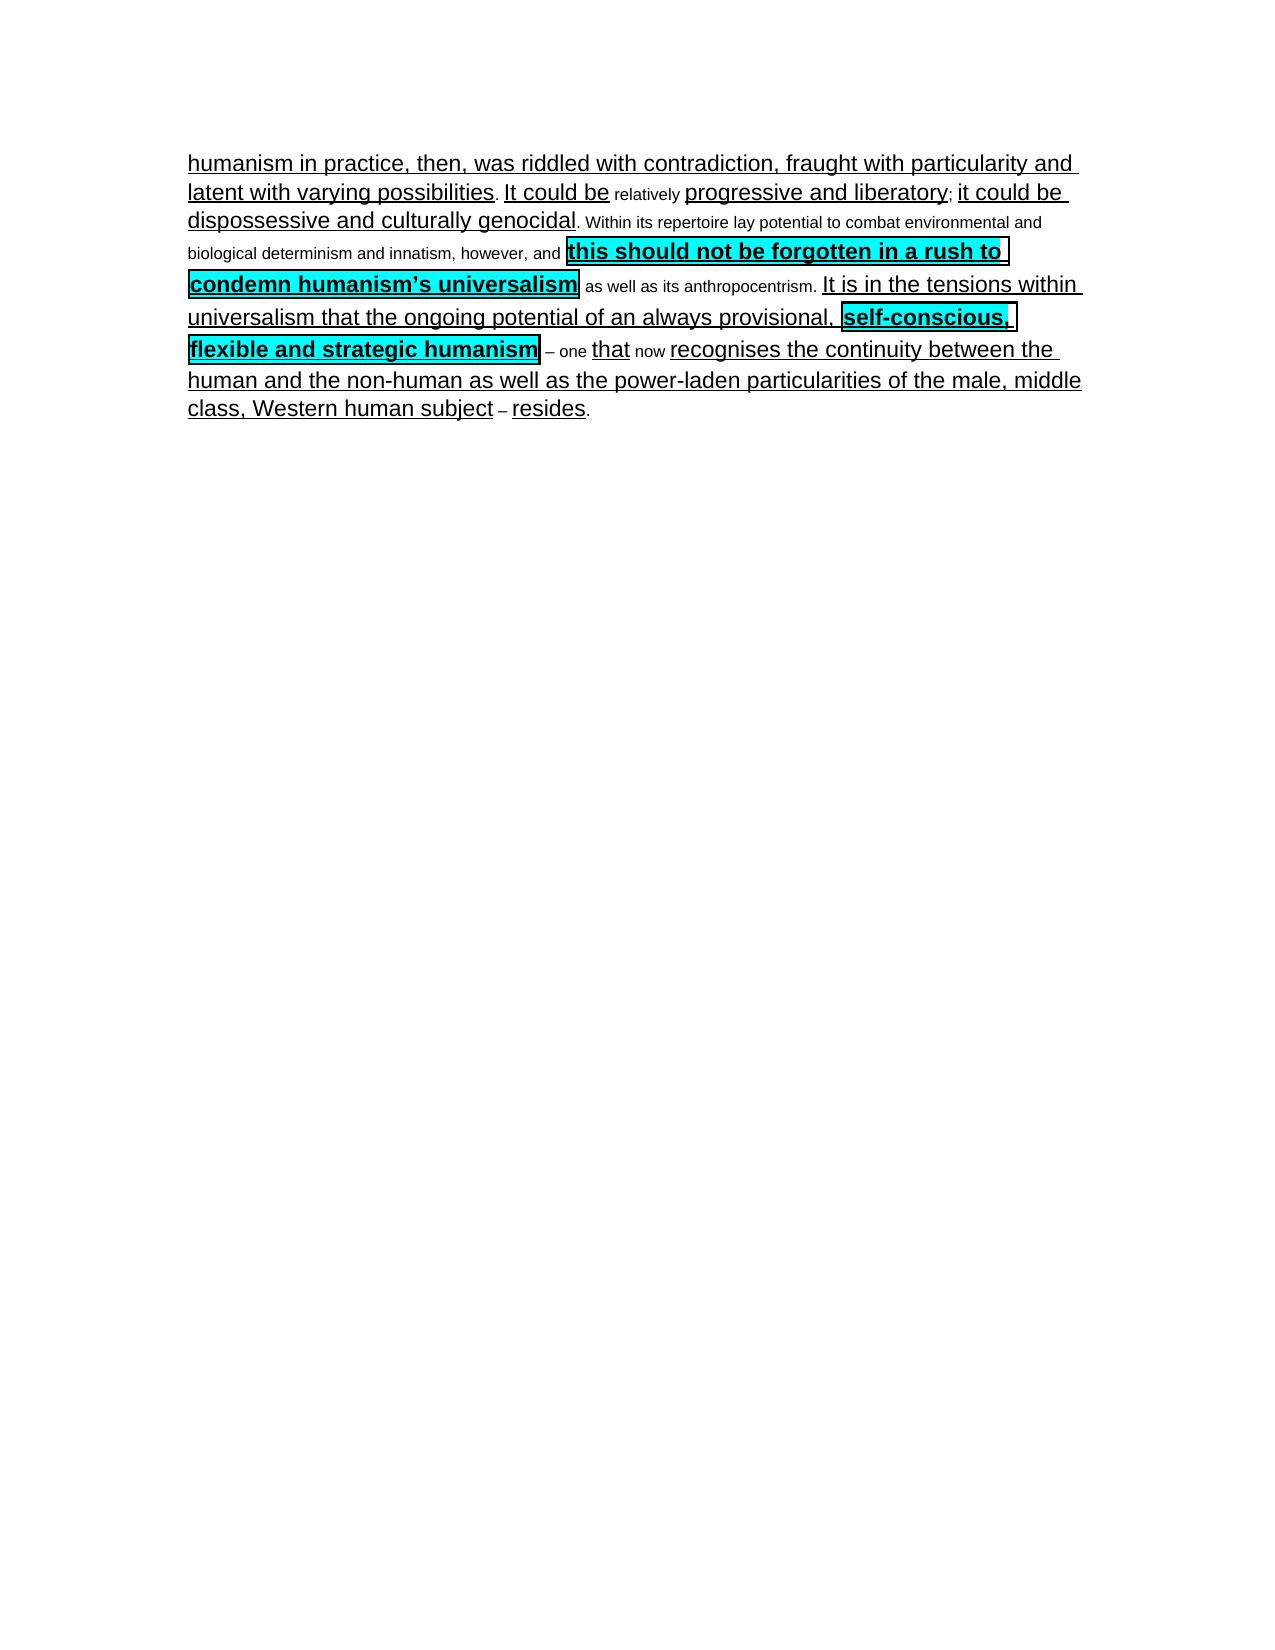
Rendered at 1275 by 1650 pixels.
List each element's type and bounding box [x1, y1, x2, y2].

text [187, 150, 1087, 422]
